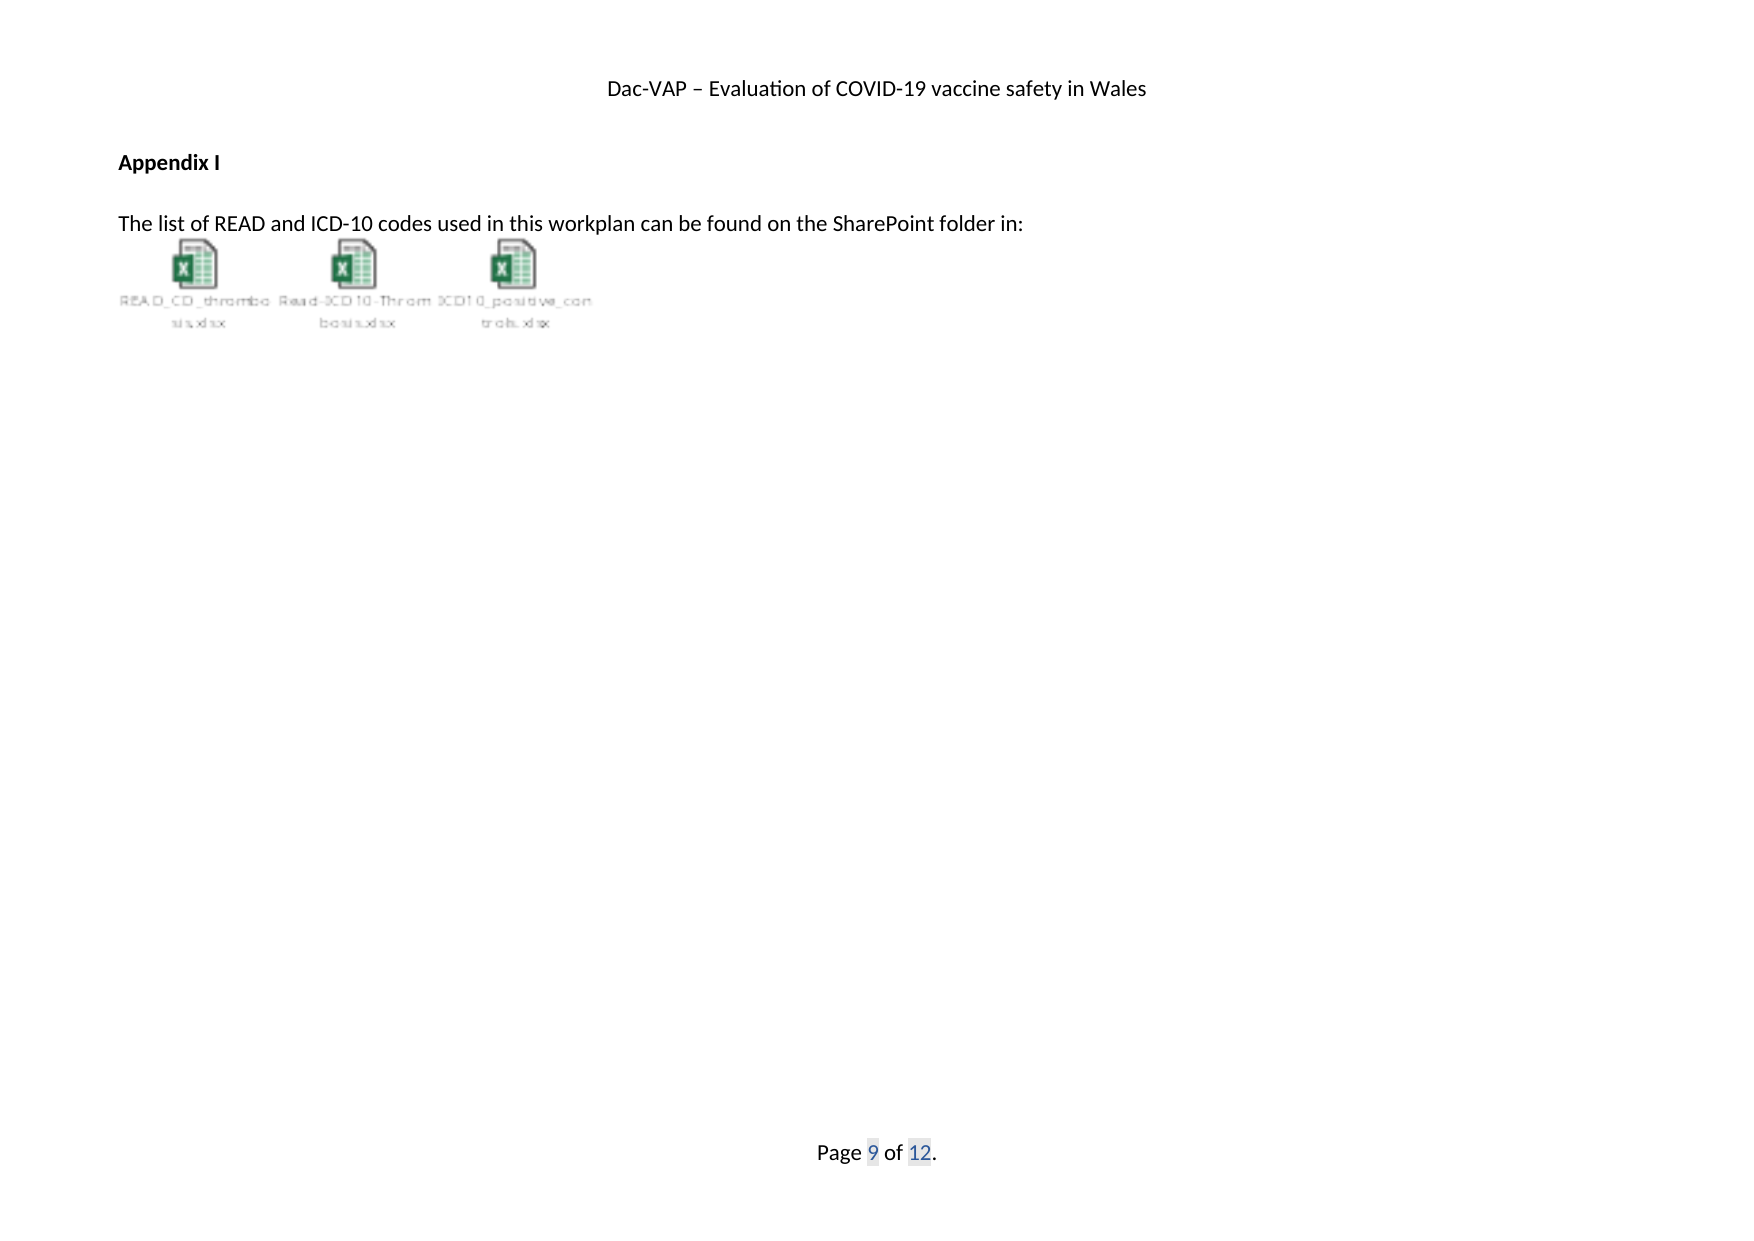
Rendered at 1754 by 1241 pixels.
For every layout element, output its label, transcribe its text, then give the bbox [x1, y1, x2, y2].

text The list of READ and ICD-10 codes used in this workplan can be found on the SharePoint folder in: [118, 209, 1636, 237]
subtitle Appendix I [118, 148, 1636, 176]
